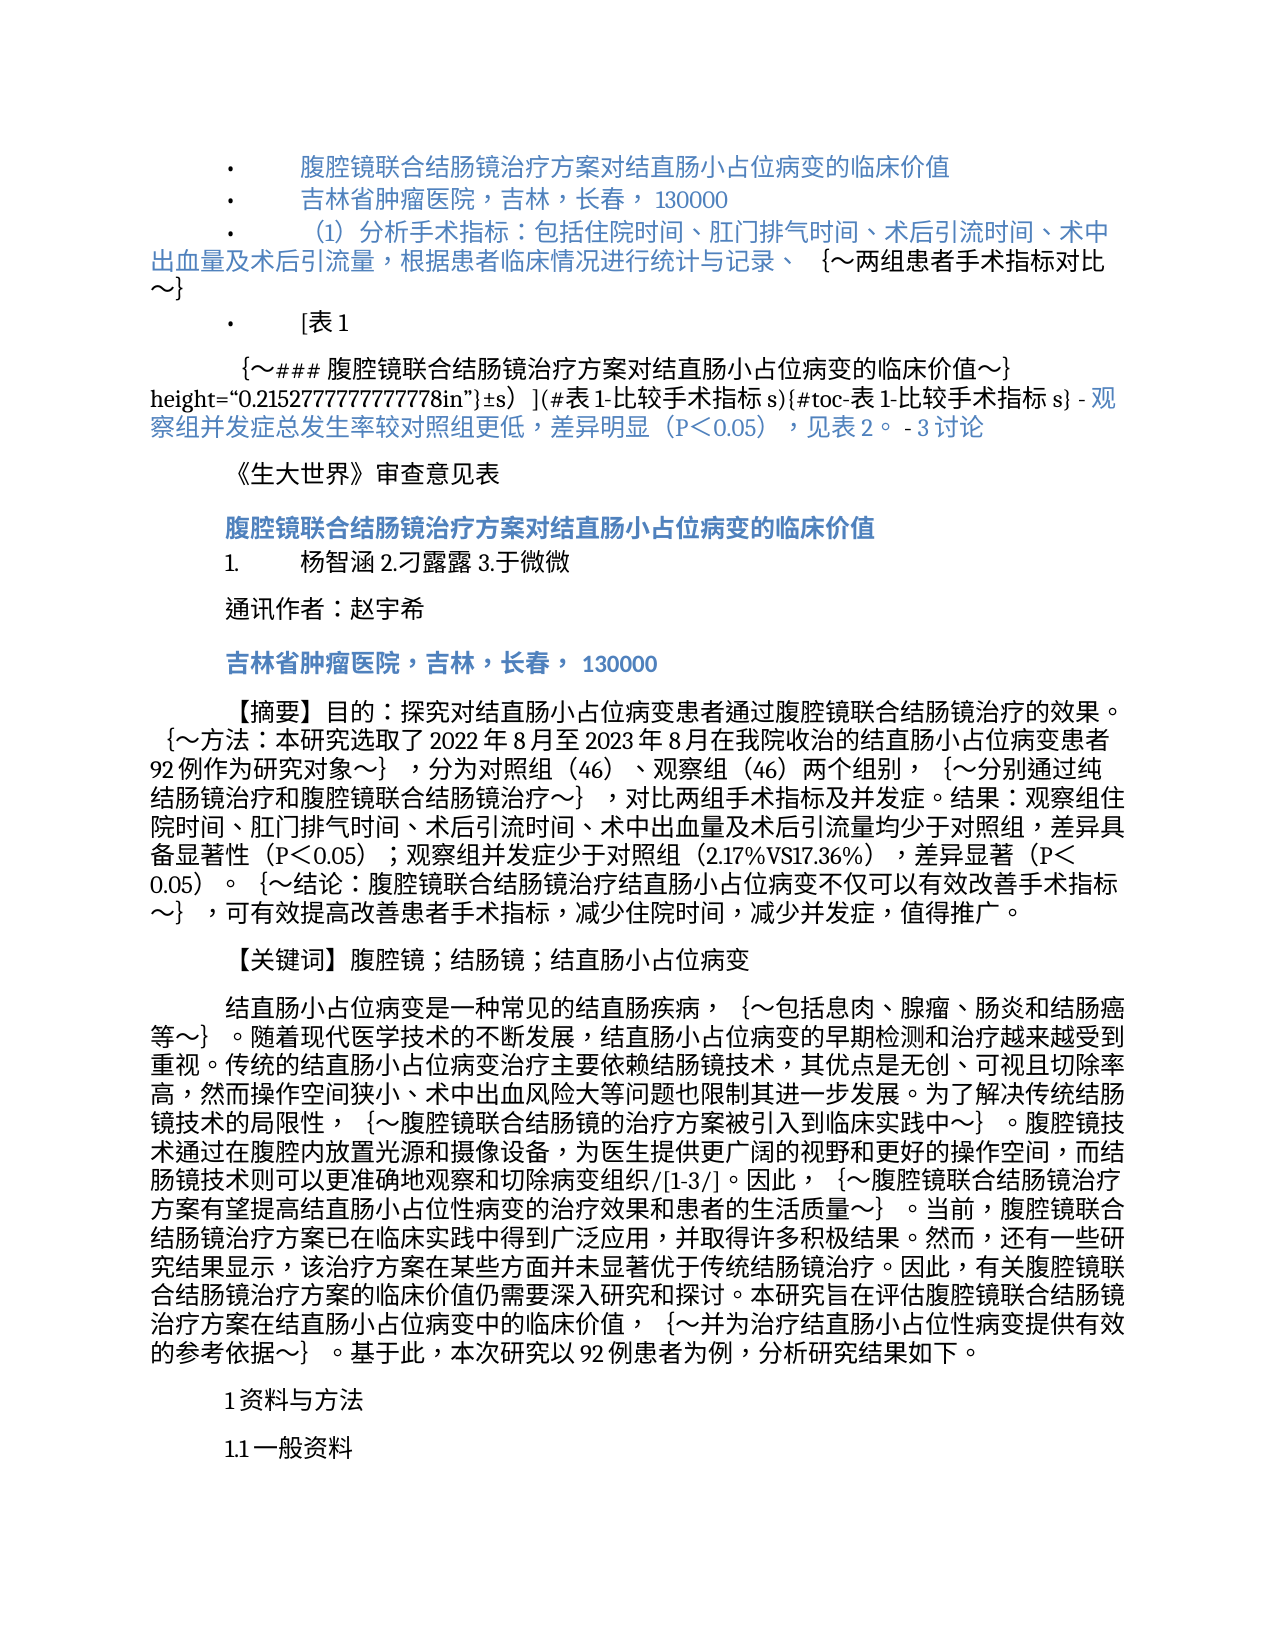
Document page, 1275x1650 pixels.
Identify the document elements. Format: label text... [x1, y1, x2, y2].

text 【关键词】腹腔镜；结肠镜；结直肠小占位病变 [150, 947, 1125, 976]
list 吉林省肿瘤医院，吉林，长春， 130000 [150, 186, 1125, 215]
list （1）分析手术指标：包括住院时间、肛门排气时间、术后引流时间、术中出血量及术后引流量，根据患者临床情况进行统计与记录、 ｛～两组患者手术指标对比～｝ [150, 219, 1125, 305]
list 腹腔镜联合结肠镜治疗方案对结直肠小占位病变的临床价值 [150, 154, 1125, 182]
subtitle 腹腔镜联合结肠镜治疗方案对结直肠小占位病变的临床价值 [150, 511, 1125, 545]
text 《生大世界》审查意见表 [150, 461, 1125, 490]
text 【摘要】目的：探究对结直肠小占位病变患者通过腹腔镜联合结肠镜治疗的效果。｛～方法：本研究选取了2022年8月至2023年8月在我院收治的结直肠小占位病变患者92例作为研究对象～｝，分为对照组（46）、观察组（46）两个组别，｛～分别通过纯结肠镜治疗和腹腔镜联合结肠镜治疗～｝，对比两组手术指标及并发症。结果：观察组住院时间、肛门排气时间、术后引流时间、术中出血量及术后引流量均少于对照组，差异具备显著性（P＜0.05）；观察组并发症少于对照组（2.17%VS17.36%），差异显著（P＜0.05）。｛～结论：腹腔镜联合结肠镜治疗结直肠小占位病变不仅可以有效改善手术指标～｝，可有效提高改善患者手术指标，减少住院时间，减少并发症，值得推广。 [150, 698, 1125, 928]
list [表1 [150, 309, 1125, 337]
text 1资料与方法 [150, 1387, 1125, 1416]
text ｛～### 腹腔镜联合结肠镜治疗方案对结直肠小占位病变的临床价值～｝ height=“0.2152777777777778in”}±s）](#表1-比较手术指标s){#toc-表1-比较手术指标s} - 观察组并发症总发生率较对照组更低，差异明显（P＜0.05），见表2。 - 3讨论 [150, 356, 1125, 442]
text 1.1一般资料 [150, 1435, 1125, 1463]
text 结直肠小占位病变是一种常见的结直肠疾病，｛～包括息肉、腺瘤、肠炎和结肠癌等～｝。随着现代医学技术的不断发展，结直肠小占位病变的早期检测和治疗越来越受到重视。传统的结直肠小占位病变治疗主要依赖结肠镜技术，其优点是无创、可视且切除率高，然而操作空间狭小、术中出血风险大等问题也限制其进一步发展。为了解决传统结肠镜技术的局限性，｛～腹腔镜联合结肠镜的治疗方案被引入到临床实践中～｝。腹腔镜技术通过在腹腔内放置光源和摄像设备，为医生提供更广阔的视野和更好的操作空间，而结肠镜技术则可以更准确地观察和切除病变组织/[1-3/]。因此，｛～腹腔镜联合结肠镜治疗方案有望提高结直肠小占位性病变的治疗效果和患者的生活质量～｝。当前，腹腔镜联合结肠镜治疗方案已在临床实践中得到广泛应用，并取得许多积极结果。然而，还有一些研究结果显示，该治疗方案在某些方面并未显著优于传统结肠镜治疗。因此，有关腹腔镜联合结肠镜治疗方案的临床价值仍需要深入研究和探讨。本研究旨在评估腹腔镜联合结肠镜治疗方案在结直肠小占位病变中的临床价值，｛～并为治疗结直肠小占位性病变提供有效的参考依据～｝。基于此，本次研究以92例患者为例，分析研究结果如下。 [150, 995, 1125, 1368]
text 通讯作者：赵宇希 [150, 596, 1125, 625]
subtitle 吉林省肿瘤医院，吉林，长春， 130000 [150, 646, 1125, 680]
list 杨智涵 2.刁露露 3.于微微 [150, 549, 1125, 577]
